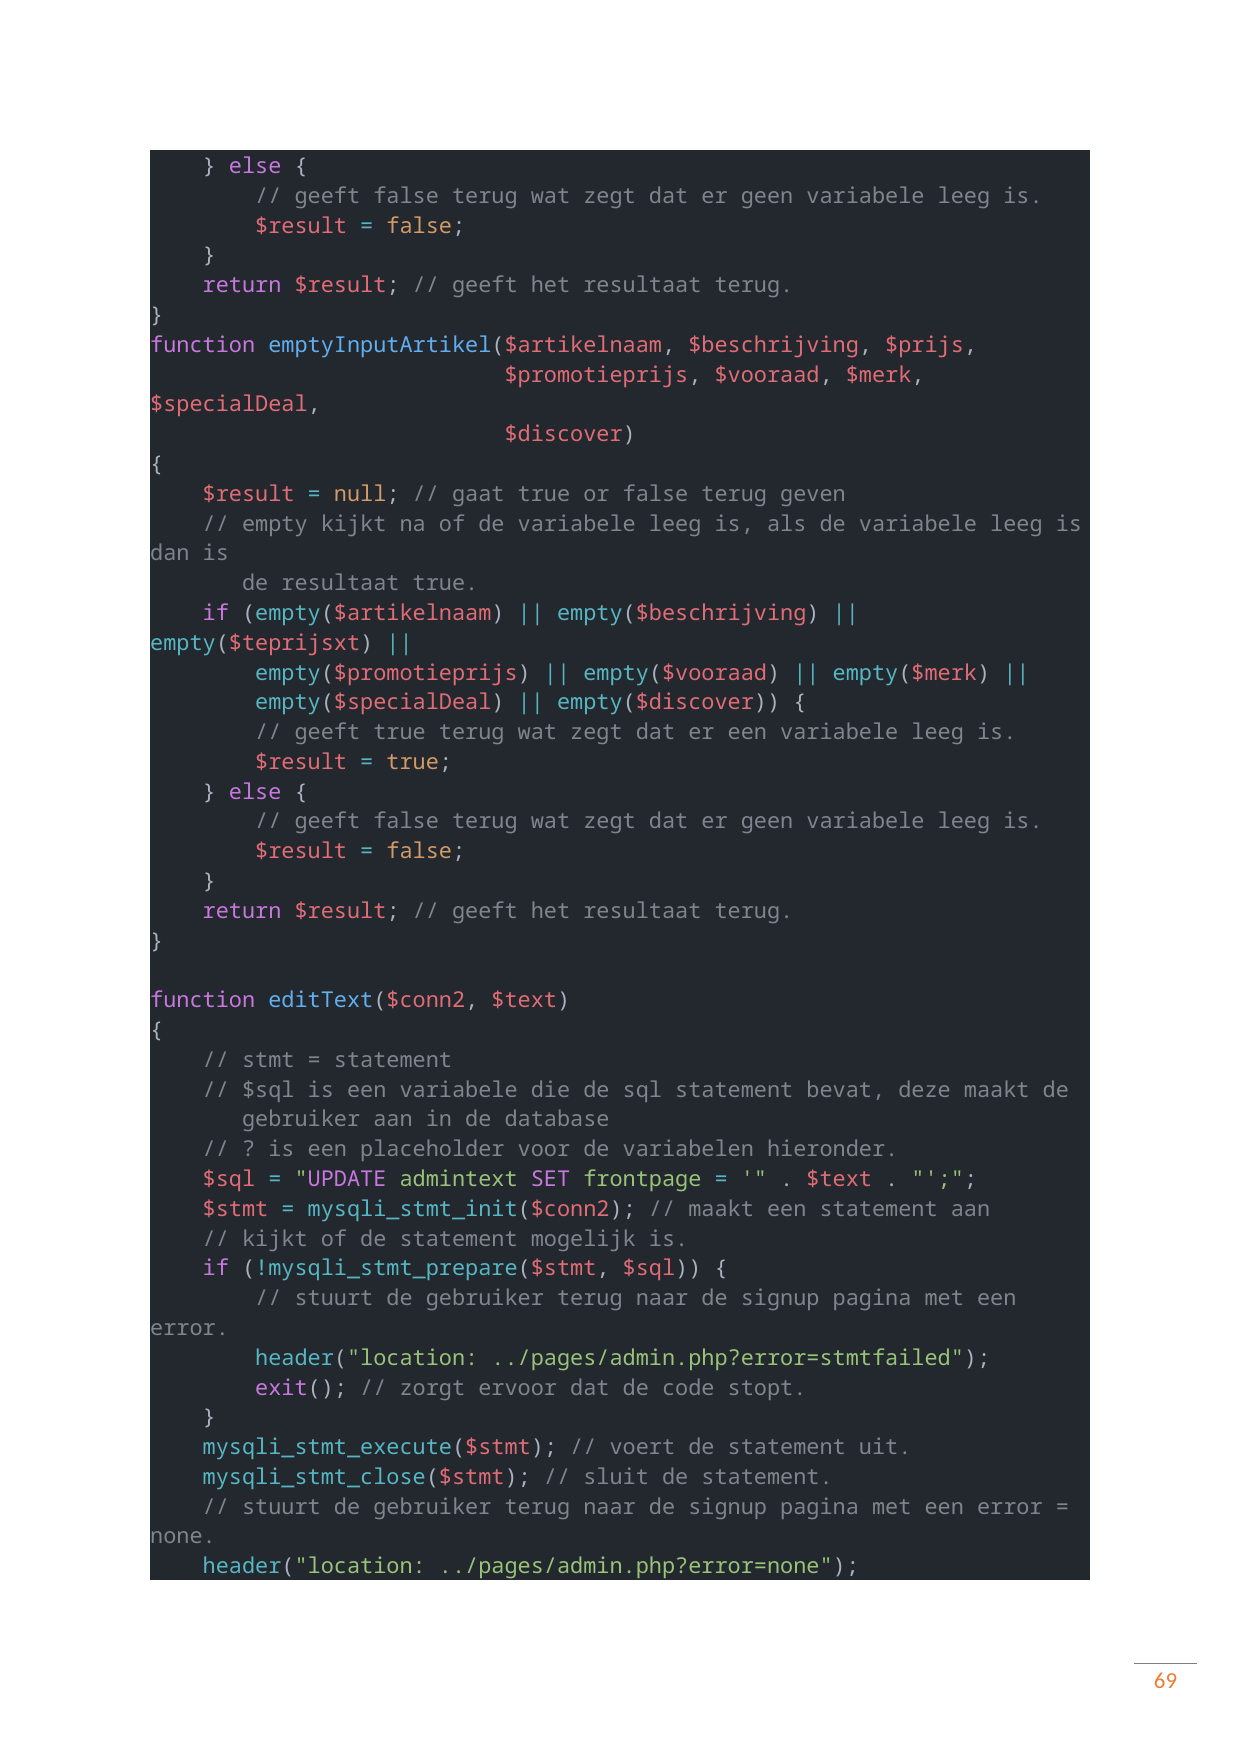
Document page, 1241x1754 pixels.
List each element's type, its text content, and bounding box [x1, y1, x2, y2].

text $sql = "UPDATE admintext SET frontpage = '" . $text . "';"; [150, 1163, 1090, 1193]
text } else { [150, 150, 1090, 180]
text { [150, 448, 1090, 478]
text $stmt = mysqli_stmt_init($conn2); // maakt een statement aan [150, 1193, 1090, 1222]
text // geeft true terug wat zegt dat er een variabele leeg is. [150, 716, 1090, 746]
text $result = null; // gaat true or false terug geven [150, 478, 1090, 507]
text } [150, 1401, 1090, 1431]
text } else { [150, 776, 1090, 805]
text header("location: ../pages/admin.php?error=stmtfailed"); [150, 1342, 1090, 1371]
text mysqli_stmt_close($stmt); // sluit de statement. [150, 1461, 1090, 1491]
text header("location: ../pages/admin.php?error=none"); [150, 1550, 1090, 1580]
text } [150, 299, 1090, 329]
text function editText($conn2, $text) [150, 984, 1090, 1014]
text $result = true; [150, 746, 1090, 776]
text // stuurt de gebruiker terug naar de signup pagina met een error. [150, 1282, 1090, 1342]
text } [150, 239, 1090, 269]
text $discover) [150, 418, 1090, 448]
text return $result; // geeft het resultaat terug. [150, 895, 1090, 924]
text // kijkt of de statement mogelijk is. [150, 1222, 1090, 1252]
text // geeft false terug wat zegt dat er geen variabele leeg is. [150, 805, 1090, 835]
text if (empty($artikelnaam) || empty($beschrijving) || empty($teprijsxt) || [150, 597, 1090, 656]
text $promotieprijs, $vooraad, $merk, $specialDeal, [150, 358, 1090, 418]
text de resultaat true. [150, 567, 1090, 597]
text } [150, 865, 1090, 895]
text $result = false; [150, 835, 1090, 865]
text exit(); // zorgt ervoor dat de code stopt. [150, 1371, 1090, 1401]
text function emptyInputArtikel($artikelnaam, $beschrijving, $prijs, [150, 329, 1090, 358]
text if (!mysqli_stmt_prepare($stmt, $sql)) { [150, 1252, 1090, 1282]
text // stuurt de gebruiker terug naar de signup pagina met een error = none. [150, 1491, 1090, 1550]
text // geeft false terug wat zegt dat er geen variabele leeg is. [150, 180, 1090, 209]
text // ? is een placeholder voor de variabelen hieronder. [150, 1133, 1090, 1163]
text mysqli_stmt_execute($stmt); // voert de statement uit. [150, 1431, 1090, 1461]
text empty($specialDeal) || empty($discover)) { [150, 686, 1090, 716]
text empty($promotieprijs) || empty($vooraad) || empty($merk) || [150, 656, 1090, 686]
text } [150, 924, 1090, 954]
text // $sql is een variabele die de sql statement bevat, deze maakt de [150, 1073, 1090, 1103]
text gebruiker aan in de database [150, 1103, 1090, 1133]
text // stmt = statement [150, 1044, 1090, 1073]
text return $result; // geeft het resultaat terug. [150, 269, 1090, 299]
text // empty kijkt na of de variabele leeg is, als de variabele leeg is dan is [150, 507, 1090, 567]
text $result = false; [150, 209, 1090, 239]
text { [150, 1014, 1090, 1044]
